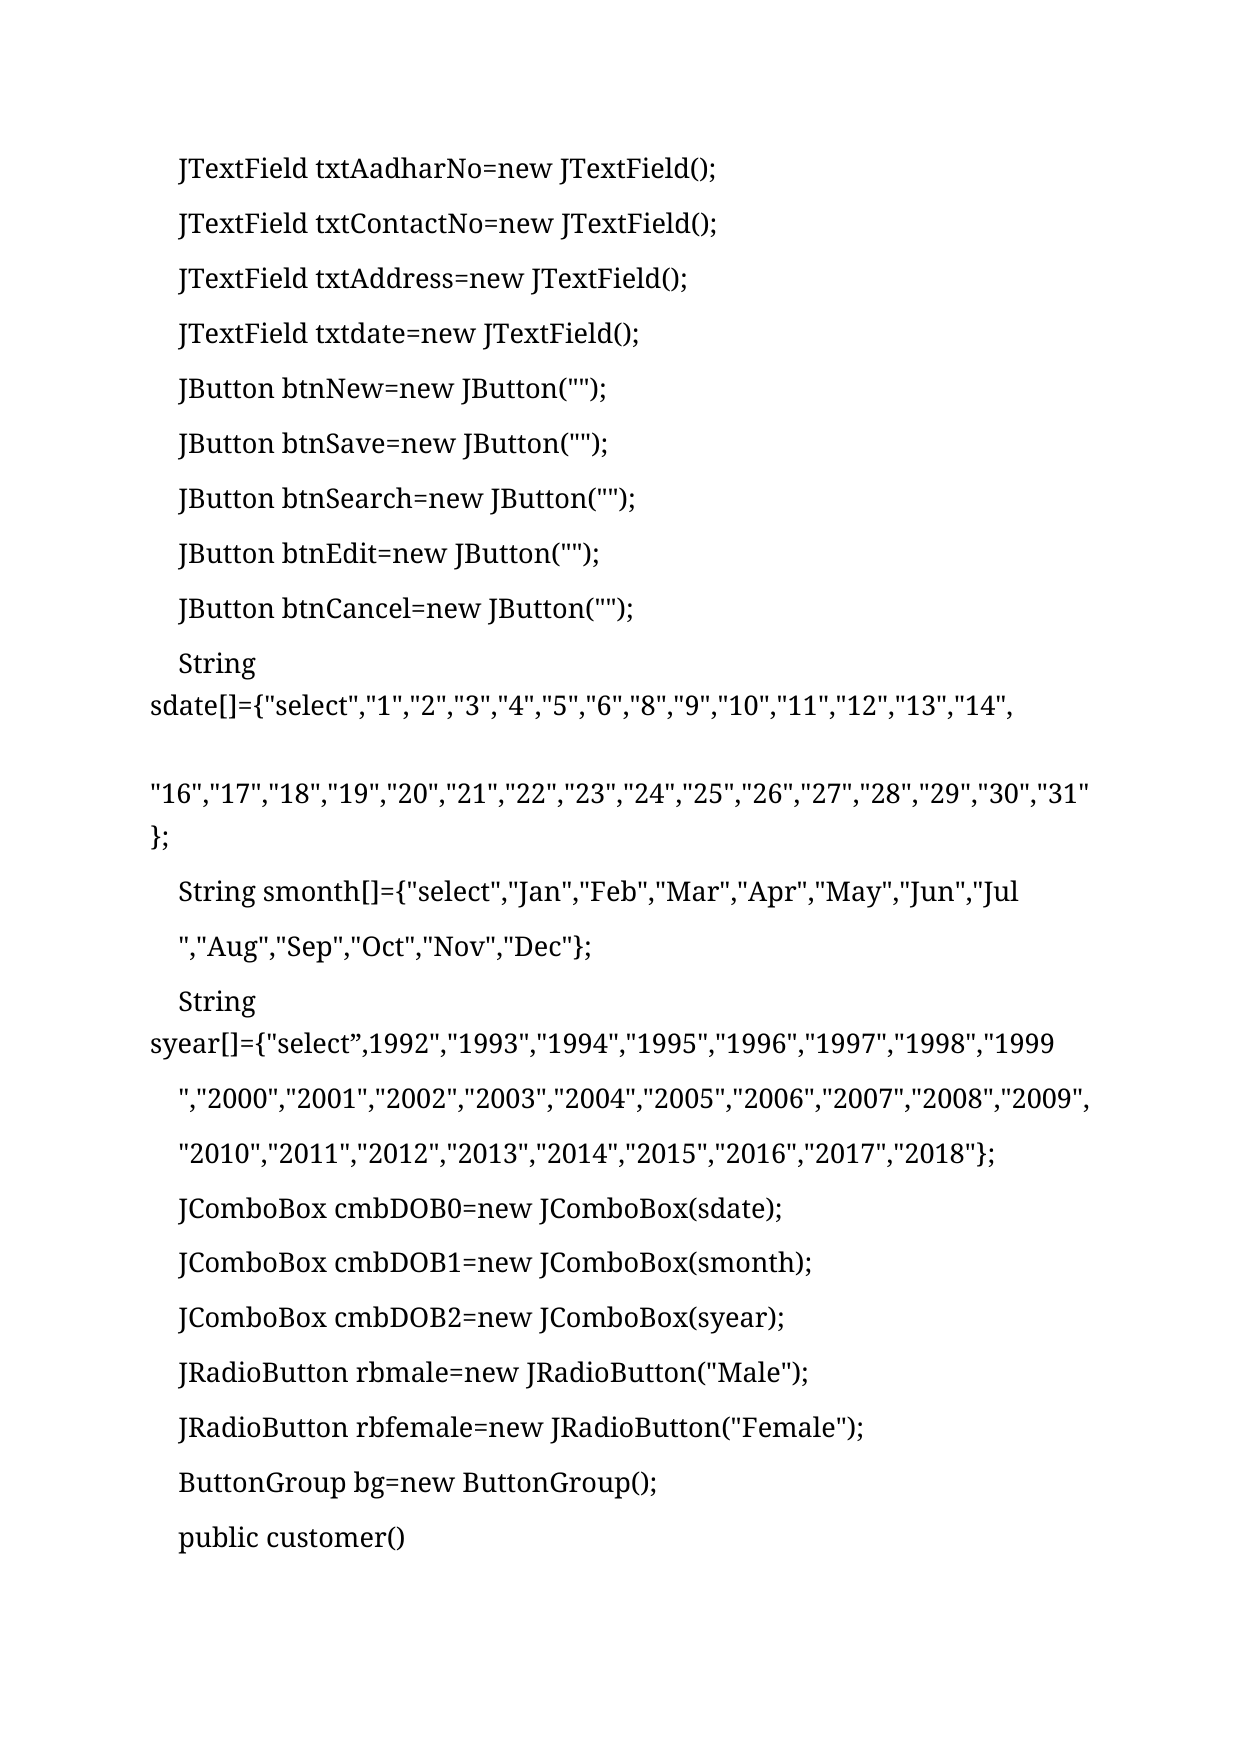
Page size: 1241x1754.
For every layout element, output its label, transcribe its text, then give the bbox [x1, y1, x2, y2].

text ","2000","2001","2002","2003","2004","2005","2006","2007","2008","2009", [150, 1079, 1090, 1116]
text JTextField txtAadharNo=new JTextField(); [150, 150, 1090, 187]
text String smonth[]={"select","Jan","Feb","Mar","Apr","May","Jun","Jul [150, 872, 1090, 909]
text ButtonGroup bg=new ButtonGroup(); [150, 1463, 1090, 1500]
text JRadioButton rbmale=new JRadioButton("Male"); [150, 1354, 1090, 1391]
text JRadioButton rbfemale=new JRadioButton("Female"); [150, 1409, 1090, 1446]
text String syear[]={"select”,1992","1993","1994","1995","1996","1997","1998","1999 [150, 982, 1090, 1061]
text JComboBox cmbDOB2=new JComboBox(syear); [150, 1299, 1090, 1336]
text JComboBox cmbDOB1=new JComboBox(smonth); [150, 1244, 1090, 1281]
text JTextField txtContactNo=new JTextField(); [150, 205, 1090, 242]
text JButton btnNew=new JButton(""); [150, 369, 1090, 406]
text JButton btnEdit=new JButton(""); [150, 534, 1090, 571]
text JComboBox cmbDOB0=new JComboBox(sdate); [150, 1189, 1090, 1226]
text public customer() [150, 1518, 1090, 1555]
text JTextField txtdate=new JTextField(); [150, 315, 1090, 352]
text ","Aug","Sep","Oct","Nov","Dec"}; [150, 927, 1090, 964]
text JButton btnCancel=new JButton(""); [150, 589, 1090, 626]
text JButton btnSave=new JButton(""); [150, 424, 1090, 461]
text String sdate[]={"select","1","2","3","4","5","6","8","9","10","11","12","13","14", [150, 644, 1090, 723]
text "16","17","18","19","20","21","22","23","24","25","26","27","28","29","30","31"}; [150, 741, 1090, 854]
text JTextField txtAddress=new JTextField(); [150, 260, 1090, 297]
text "2010","2011","2012","2013","2014","2015","2016","2017","2018"}; [150, 1134, 1090, 1171]
text JButton btnSearch=new JButton(""); [150, 479, 1090, 516]
